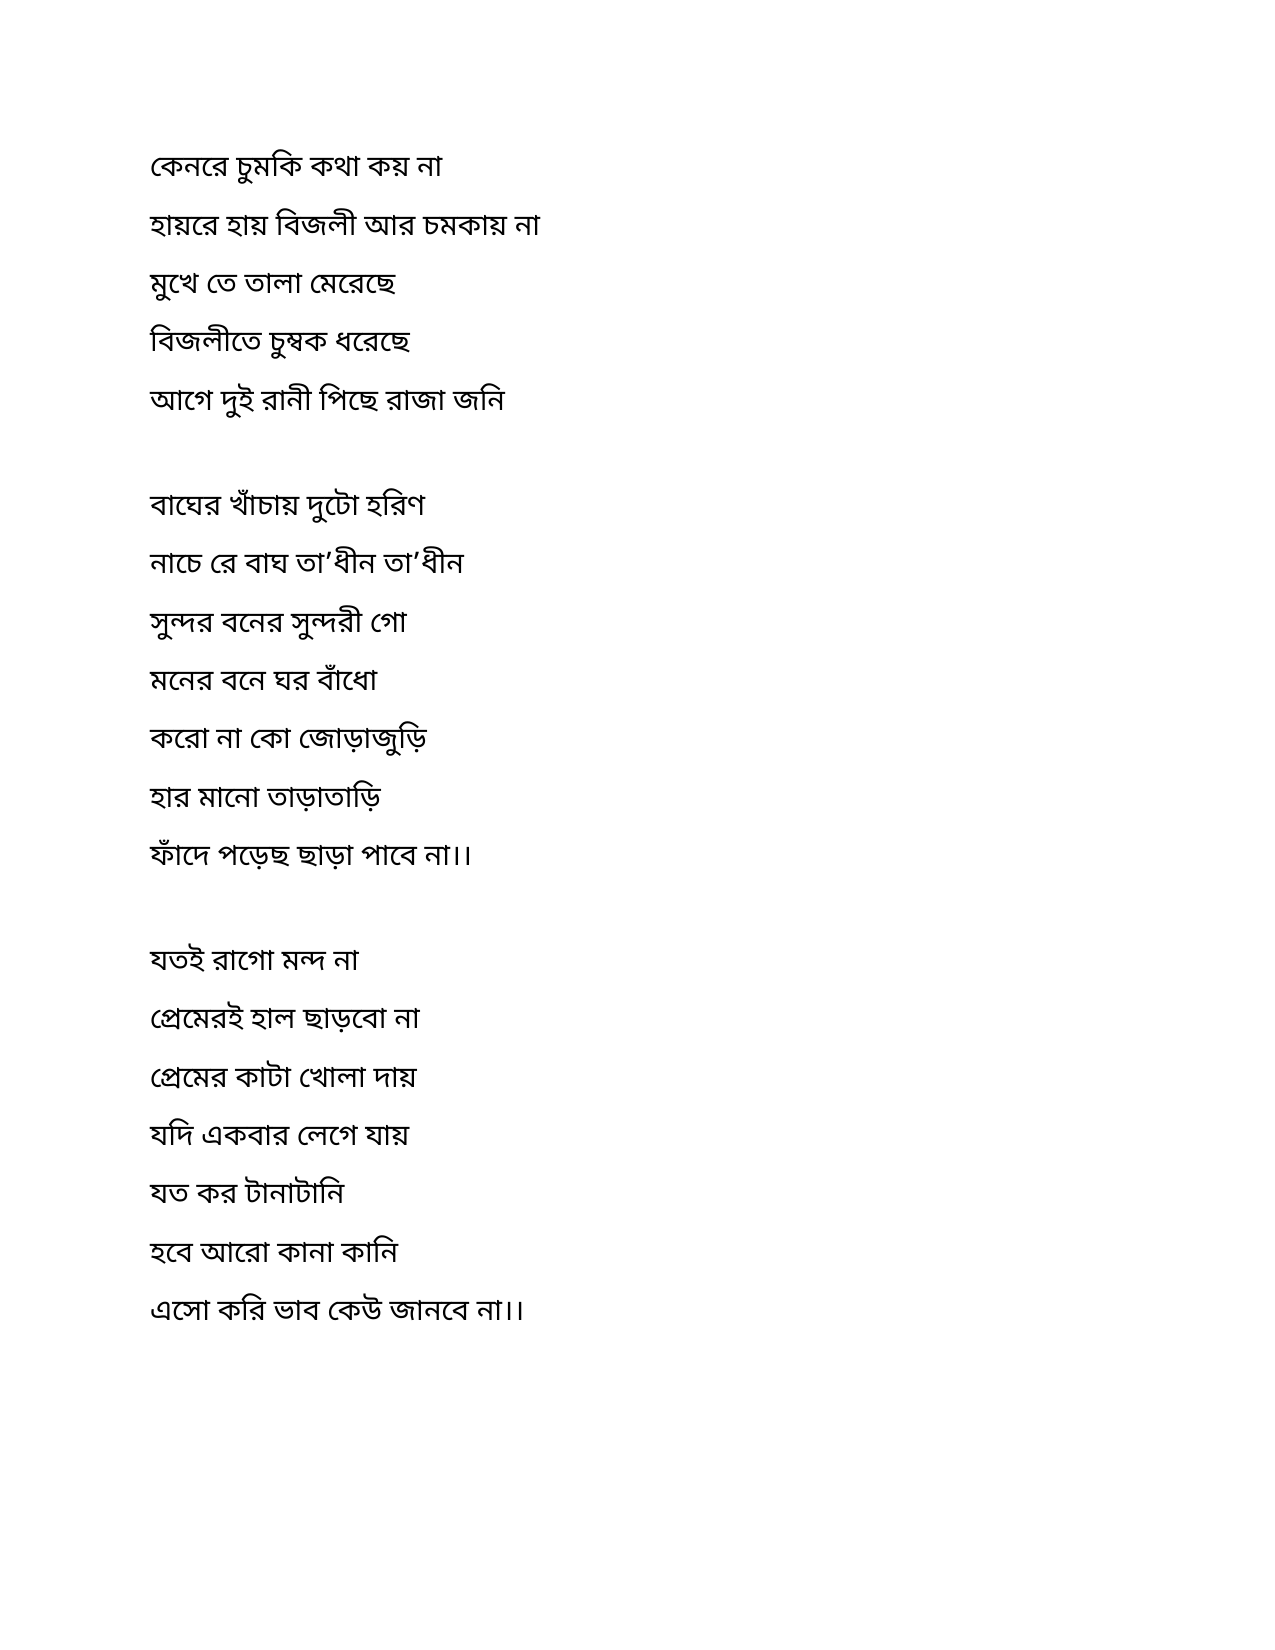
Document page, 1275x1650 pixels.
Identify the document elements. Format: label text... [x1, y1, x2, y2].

text যতই রাগো মন্দ না [150, 944, 1125, 982]
text আগে দুই রানী পিছে রাজা জনি [150, 383, 1125, 422]
text প্রেমেরই হাল ছাড়বো না [150, 1002, 1125, 1041]
text হায়রে হায় বিজলী আর চমকায় না [150, 208, 1125, 247]
text যদি একবার লেগে যায় [150, 1119, 1125, 1157]
text মনের বনে ঘর বাঁধো [150, 663, 1125, 702]
text সুন্দর বনের সুন্দরী গো [150, 605, 1125, 644]
text মুখে তে তালা মেরেছে [150, 267, 1125, 305]
text যত কর টানাটানি [150, 1177, 1125, 1216]
text করো না কো জোড়াজুড়ি [150, 722, 1125, 761]
text এসো করি ভাব কেউ জানবে না।। [150, 1294, 1125, 1332]
text নাচে রে বাঘ তা’ধীন তা’ধীন [150, 547, 1125, 586]
text বাঘের খাঁচায় দুটো হরিণ [150, 488, 1125, 527]
text ফাঁদে পড়েছ ছাড়া পাবে না।। [150, 838, 1125, 877]
text কেনরে চুমকি কথা কয় না [150, 150, 1125, 189]
text বিজলীতে চুম্বক ধরেছে [150, 325, 1125, 364]
text প্রেমের কাটা খোলা দায় [150, 1060, 1125, 1099]
text হবে আরো কানা কানি [150, 1235, 1125, 1274]
text হার মানো তাড়াতাড়ি [150, 780, 1125, 819]
